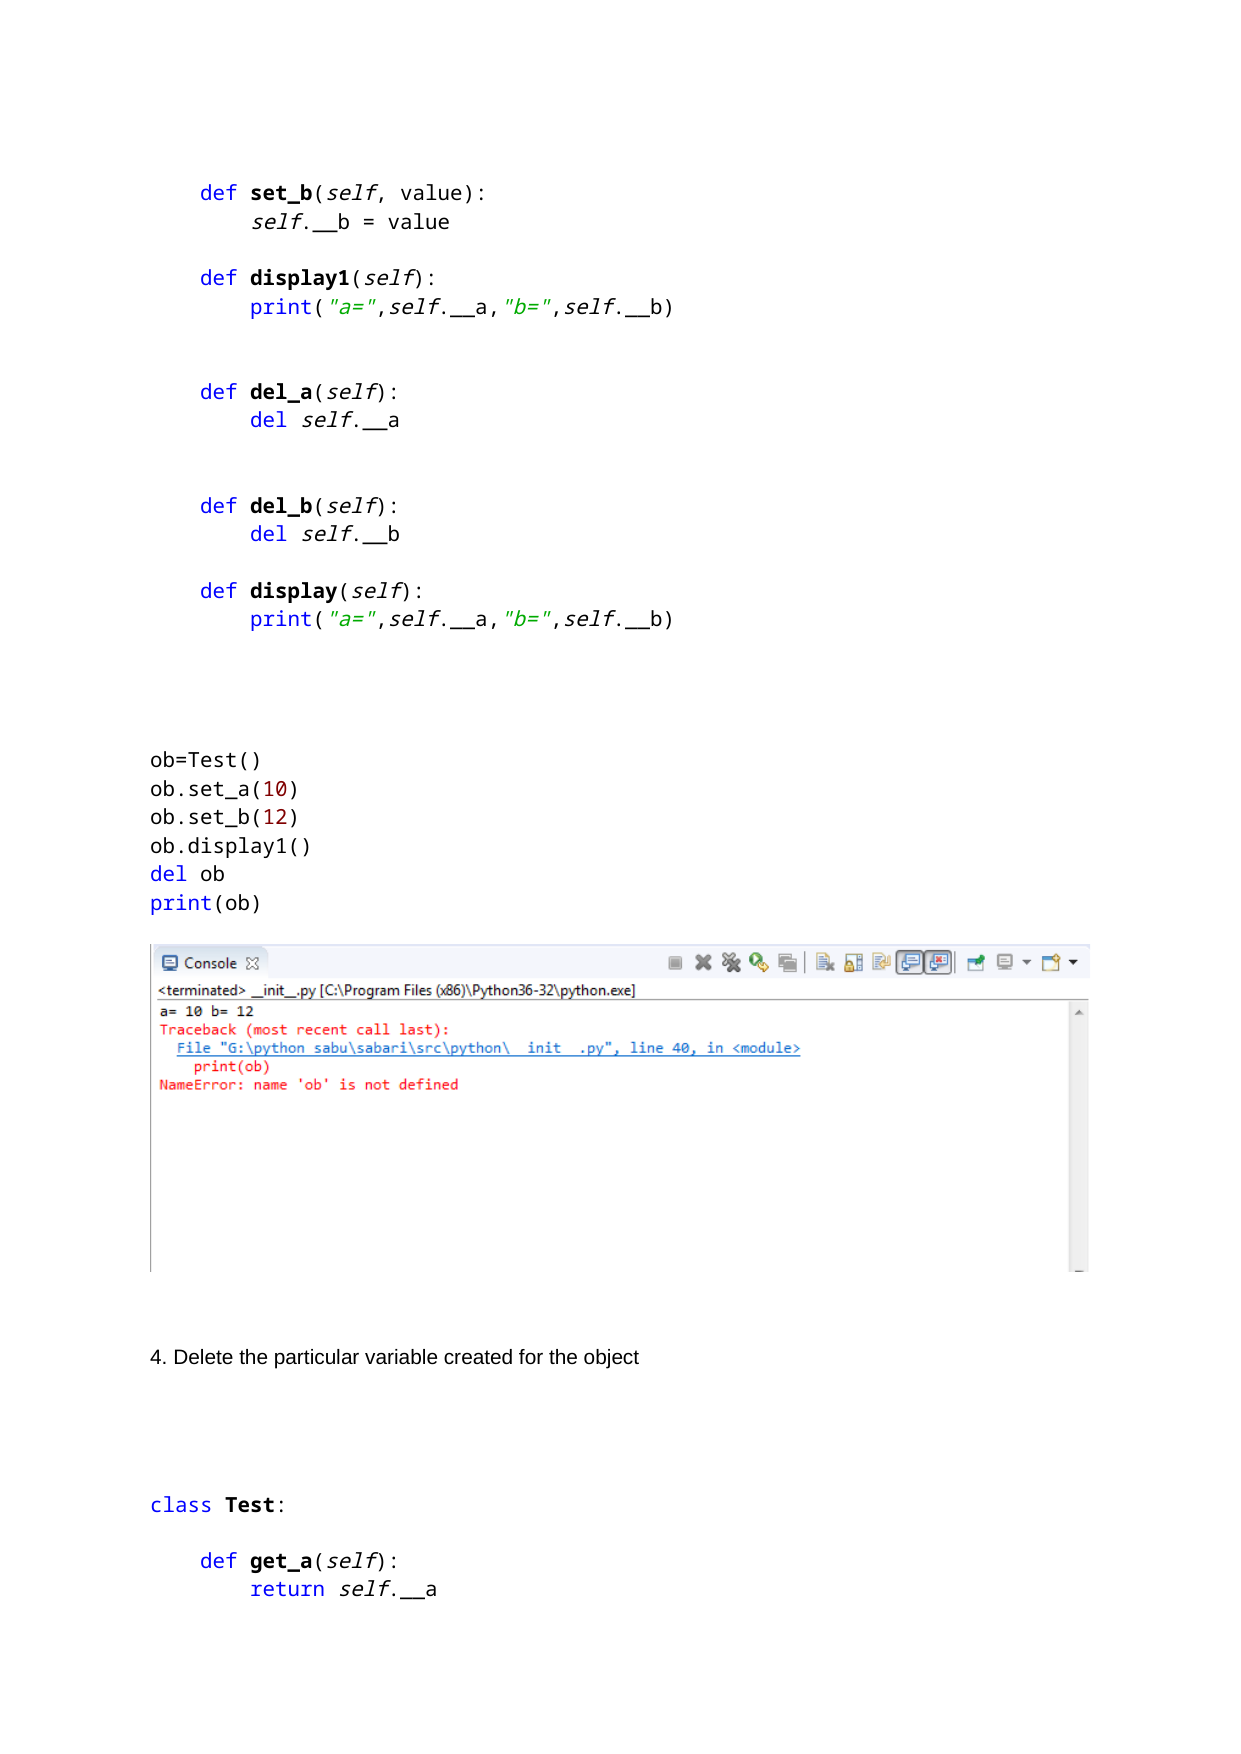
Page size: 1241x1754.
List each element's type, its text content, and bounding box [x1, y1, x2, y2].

text print(ob) [150, 888, 1090, 916]
text ob.set_a(10) [150, 774, 1090, 802]
picture [150, 944, 1091, 1272]
text 4. Delete the particular variable created for the object [150, 1345, 1090, 1369]
text def del_a(self): [150, 377, 1090, 406]
text print("a=",self.__a,"b=",self.__b) [150, 292, 1090, 320]
text ob.display1() [150, 831, 1090, 859]
text self.__b = value [150, 207, 1090, 235]
text def get_a(self): [150, 1546, 1090, 1574]
text def display(self): [150, 576, 1090, 604]
text def display1(self): [150, 263, 1090, 292]
text return self.__a [150, 1574, 1090, 1603]
text del ob [150, 859, 1090, 888]
text def del_b(self): [150, 491, 1090, 519]
text print("a=",self.__a,"b=",self.__b) [150, 604, 1090, 633]
text ob=Test() [150, 746, 1090, 774]
text class Test: [150, 1490, 1090, 1518]
text def set_b(self, value): [150, 178, 1090, 207]
text ob.set_b(12) [150, 802, 1090, 831]
text del self.__b [150, 519, 1090, 548]
text del self.__a [150, 406, 1090, 434]
